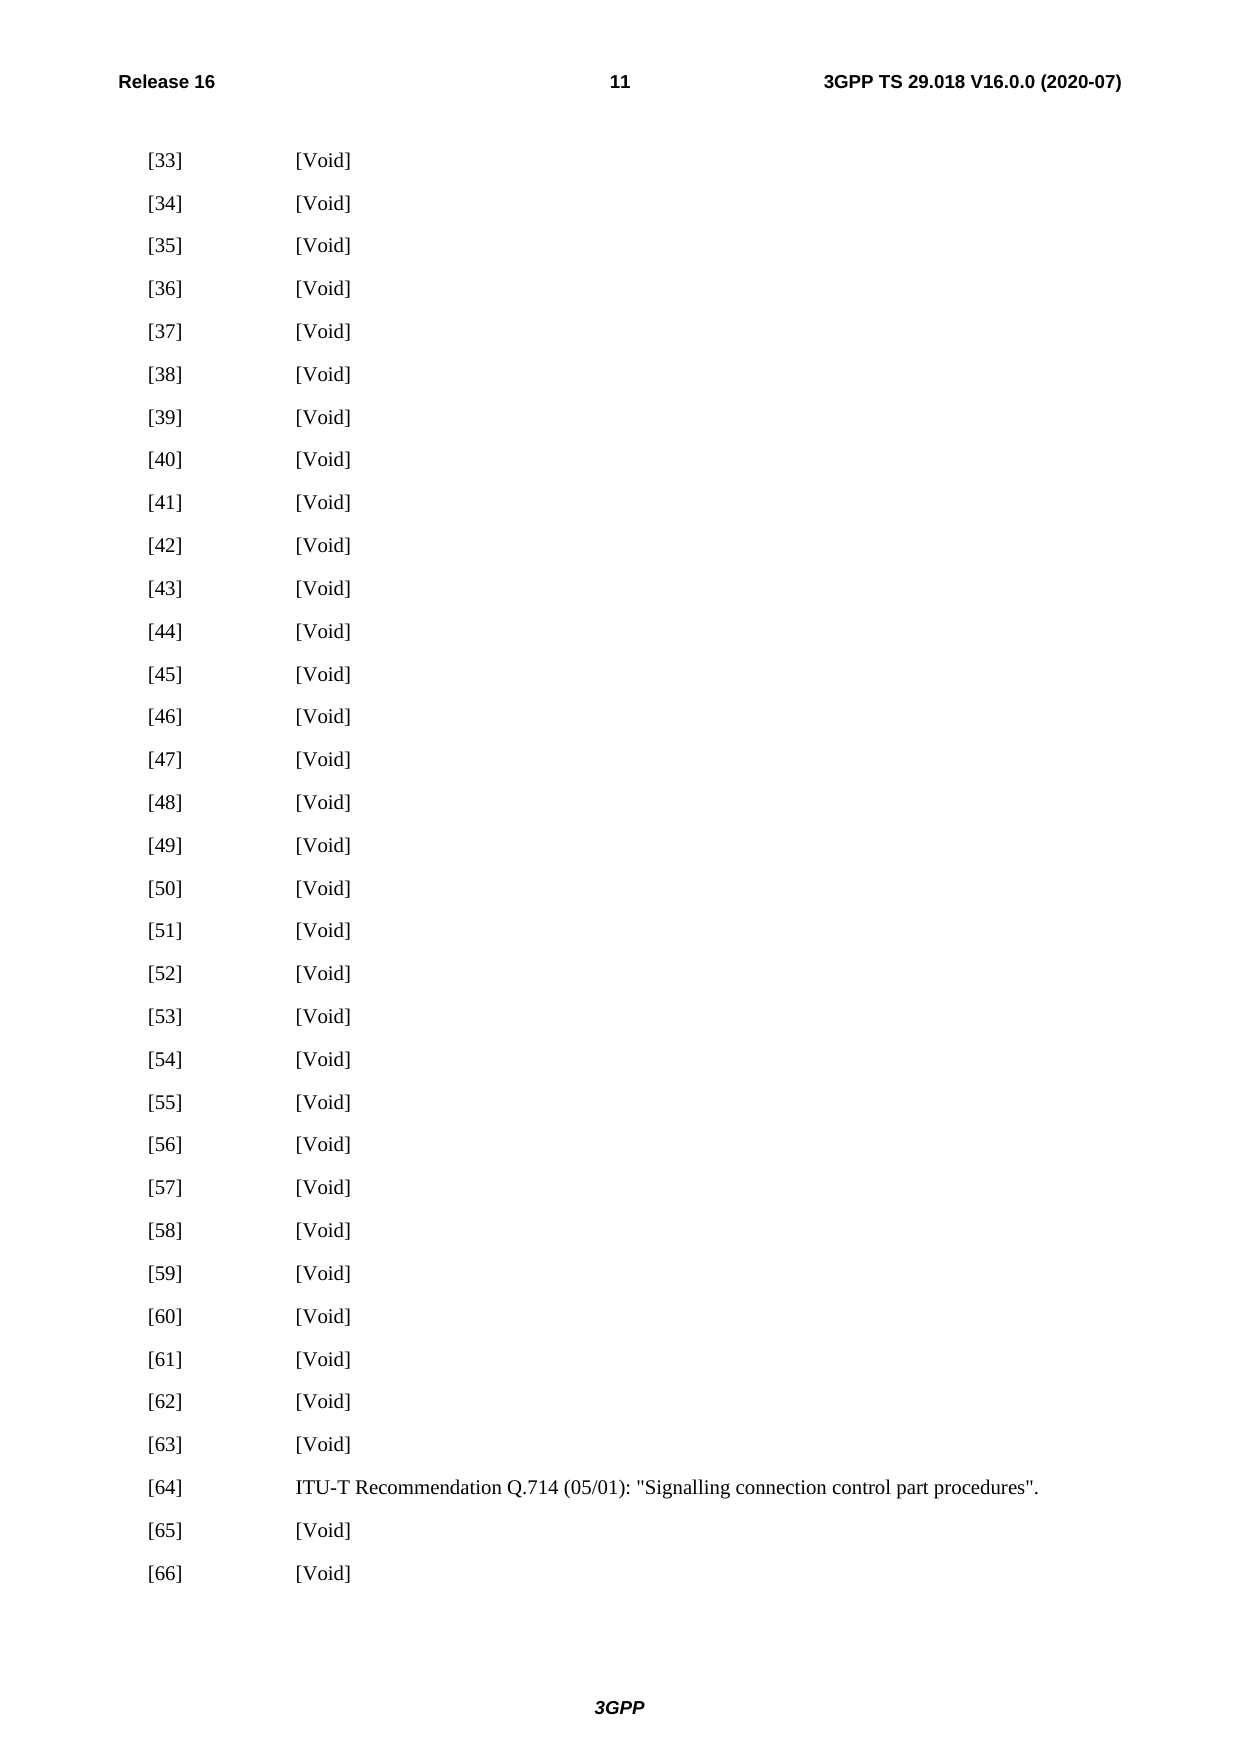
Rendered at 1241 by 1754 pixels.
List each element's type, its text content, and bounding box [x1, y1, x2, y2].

text [53] [Void] [148, 1004, 1122, 1028]
text [33] [Void] [148, 148, 1122, 172]
text [66] [Void] [148, 1561, 1122, 1584]
text [50] [Void] [148, 876, 1122, 899]
text [38] [Void] [148, 362, 1122, 386]
text [47] [Void] [148, 747, 1122, 771]
text [41] [Void] [148, 490, 1122, 514]
text [49] [Void] [148, 833, 1122, 857]
text [59] [Void] [148, 1261, 1122, 1285]
text [44] [Void] [148, 619, 1122, 643]
text [35] [Void] [148, 233, 1122, 257]
text [65] [Void] [148, 1518, 1122, 1542]
text [51] [Void] [148, 918, 1122, 942]
text [37] [Void] [148, 319, 1122, 343]
text [64] ITU-T Recommendation Q.714 (05/01): "Signalling connection control part procedures". [148, 1475, 1122, 1499]
text [36] [Void] [148, 276, 1122, 300]
text [54] [Void] [148, 1047, 1122, 1071]
text [45] [Void] [148, 661, 1122, 686]
text [63] [Void] [148, 1432, 1122, 1456]
text [52] [Void] [148, 961, 1122, 985]
text [42] [Void] [148, 533, 1122, 557]
text [57] [Void] [148, 1175, 1122, 1199]
text [60] [Void] [148, 1304, 1122, 1328]
text [46] [Void] [148, 704, 1122, 728]
text [56] [Void] [148, 1132, 1122, 1156]
text [58] [Void] [148, 1218, 1122, 1242]
text [40] [Void] [148, 447, 1122, 471]
text [34] [Void] [148, 191, 1122, 214]
text [39] [Void] [148, 404, 1122, 429]
text [61] [Void] [148, 1346, 1122, 1371]
text [62] [Void] [148, 1389, 1122, 1413]
text [48] [Void] [148, 790, 1122, 814]
text [55] [Void] [148, 1089, 1122, 1114]
text [43] [Void] [148, 576, 1122, 600]
